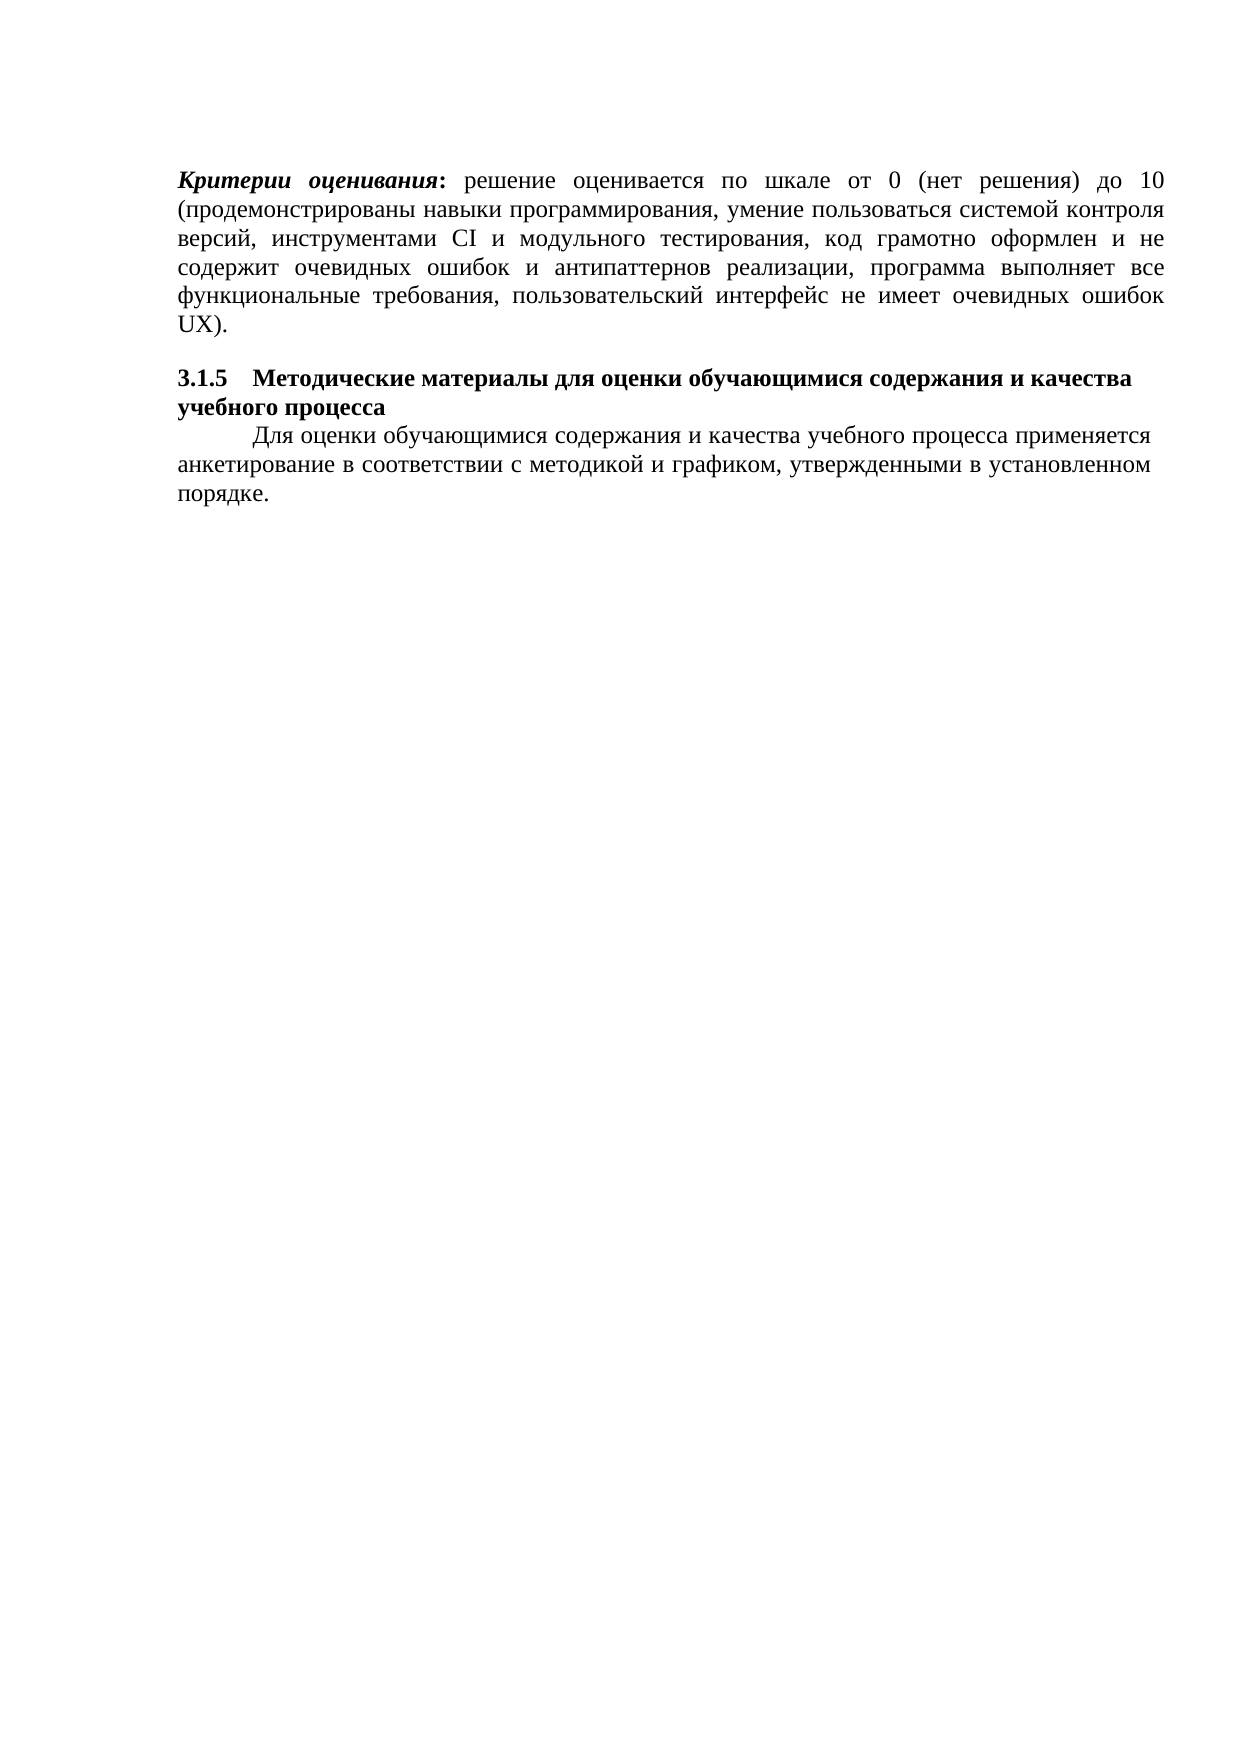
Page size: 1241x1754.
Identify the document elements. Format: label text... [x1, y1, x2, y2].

text 3.1.5 Методические материалы для оценки обучающимися содержания и качества учебного процесса [177, 363, 1152, 420]
text Для оценки обучающимися содержания и качества учебного процесса применяется анкетирование в соответствии с методикой и графиком, утвержденными в установленном порядке. [177, 420, 1152, 507]
text Критерии оценивания: решение оценивается по шкале от 0 (нет решения) до 10 (продемонстрированы навыки программирования, умение пользоваться системой контроля версий, инструментами CI и модульного тестирования, код грамотно оформлен и не содержит очевидных ошибок и антипаттернов реализации, программа выполняет все функциональные требования, пользовательский интерфейс не имеет очевидных ошибок UX). [177, 165, 1165, 338]
